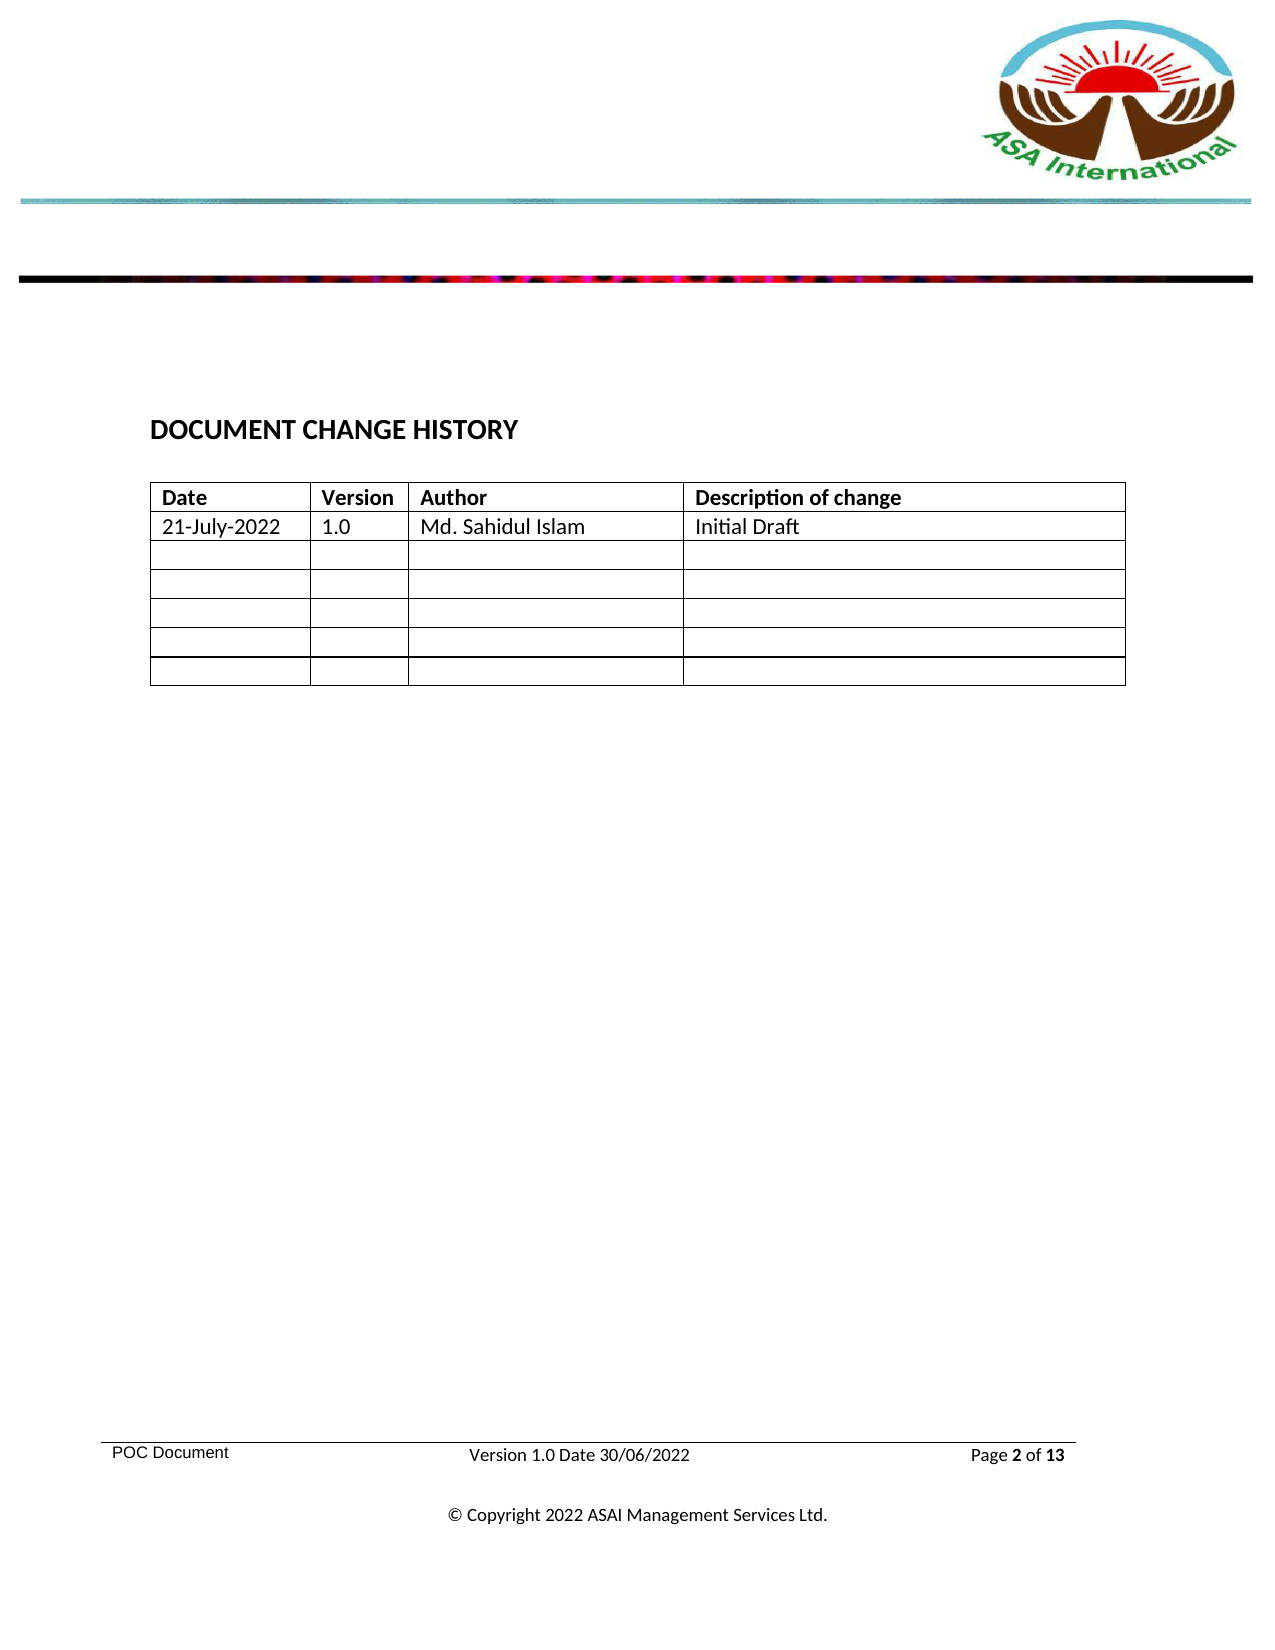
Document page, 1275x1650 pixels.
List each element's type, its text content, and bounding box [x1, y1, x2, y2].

table_cell [151, 628, 310, 656]
table_cell [684, 628, 1125, 656]
table_header Date [151, 483, 310, 511]
table_cell [409, 541, 683, 569]
table_header Author [409, 483, 683, 511]
table_cell [151, 599, 310, 627]
table_cell [684, 541, 1125, 569]
table_cell [409, 599, 683, 627]
table_cell [684, 570, 1125, 598]
table_cell Md. Sahidul Islam [409, 512, 683, 540]
table_cell [409, 658, 683, 685]
table_cell 1.0 [311, 512, 408, 540]
picture [18, 20, 1254, 283]
table_cell [409, 570, 683, 598]
table_cell [684, 658, 1125, 685]
table_cell [311, 570, 408, 598]
table_cell [311, 658, 408, 685]
table_cell [151, 570, 310, 598]
table_header Description of change [684, 483, 1125, 511]
table_cell [311, 599, 408, 627]
table_cell [311, 628, 408, 656]
table_cell Initial Draft [684, 512, 1125, 540]
table_header Version [311, 483, 408, 511]
table_cell 21-July-2022 [151, 512, 310, 540]
table_cell [151, 541, 310, 569]
table_cell [684, 599, 1125, 627]
table_cell [151, 658, 310, 685]
table_cell [409, 628, 683, 656]
text DOCUMENT CHANGE HISTORY [150, 411, 1125, 446]
table_cell [311, 541, 408, 569]
